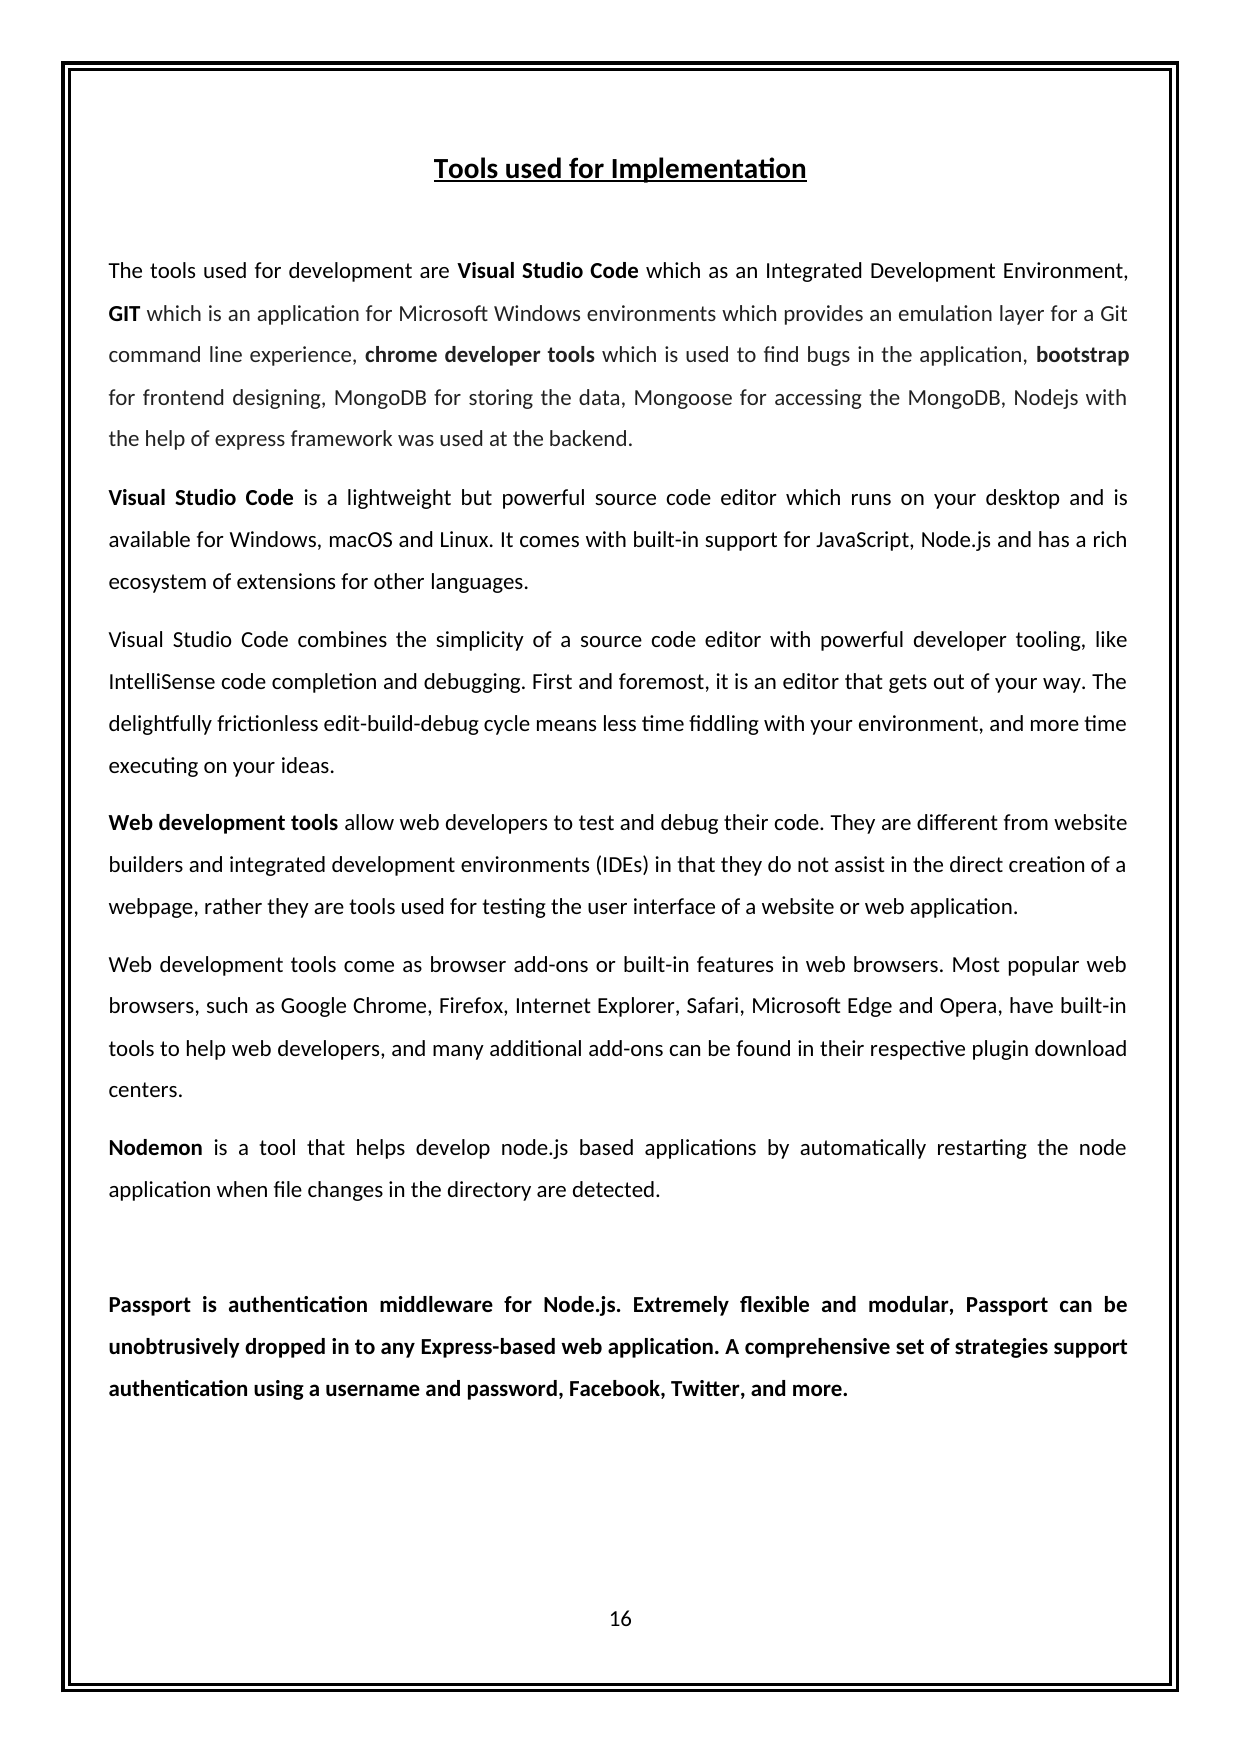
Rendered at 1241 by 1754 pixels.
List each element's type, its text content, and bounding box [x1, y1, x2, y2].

text Tools used for Implementation [75, 150, 1165, 185]
text The tools used for development are Visual Studio Code which as an Integrated Development Environment, GIT which is an application for Microsoft Windows environments which provides an emulation layer for a Git command line experience, chrome developer tools which is used to find bugs in the application, bootstrap for frontend designing, MongoDB for storing the data, Mongoose for accessing the MongoDB, Nodejs with the help of express framework was used at the backend. [108, 257, 1130, 453]
text Web development tools come as browser add-ons or built-in features in web browsers. Most popular web browsers, such as Google Chrome, Firefox, Internet Explorer, Safari, Microsoft Edge and Opera, have built-in tools to help web developers, and many additional add-ons can be found in their respective plugin download centers. [108, 950, 1129, 1104]
text Passport is authentication middleware for Node.js. Extremely flexible and modular, Passport can be unobtrusively dropped in to any Express-based web application. A comprehensive set of strategies support authentication using a username and password, Facebook, Twitter, and more. [108, 1290, 1129, 1402]
text Visual Studio Code is a lightweight but powerful source code editor which runs on your desktop and is available for Windows, macOS and Linux. It comes with built-in support for JavaScript, Node.js and has a rich ecosystem of extensions for other languages. [108, 483, 1129, 595]
text Nodemon is a tool that helps develop node.js based applications by automatically restarting the node application when file changes in the directory are detected. [108, 1133, 1129, 1203]
text Visual Studio Code combines the simplicity of a source code editor with powerful developer tooling, like IntelliSense code completion and debugging. First and foremost, it is an editor that gets out of your way. The delightfully frictionless edit-build-debug cycle means less time fiddling with your environment, and more time executing on your ideas. [108, 625, 1129, 779]
text Web development tools allow web developers to test and debug their code. They are different from website builders and integrated development environments (IDEs) in that they do not assist in the direct creation of a webpage, rather they are tools used for testing the user interface of a website or web application. [108, 808, 1129, 920]
